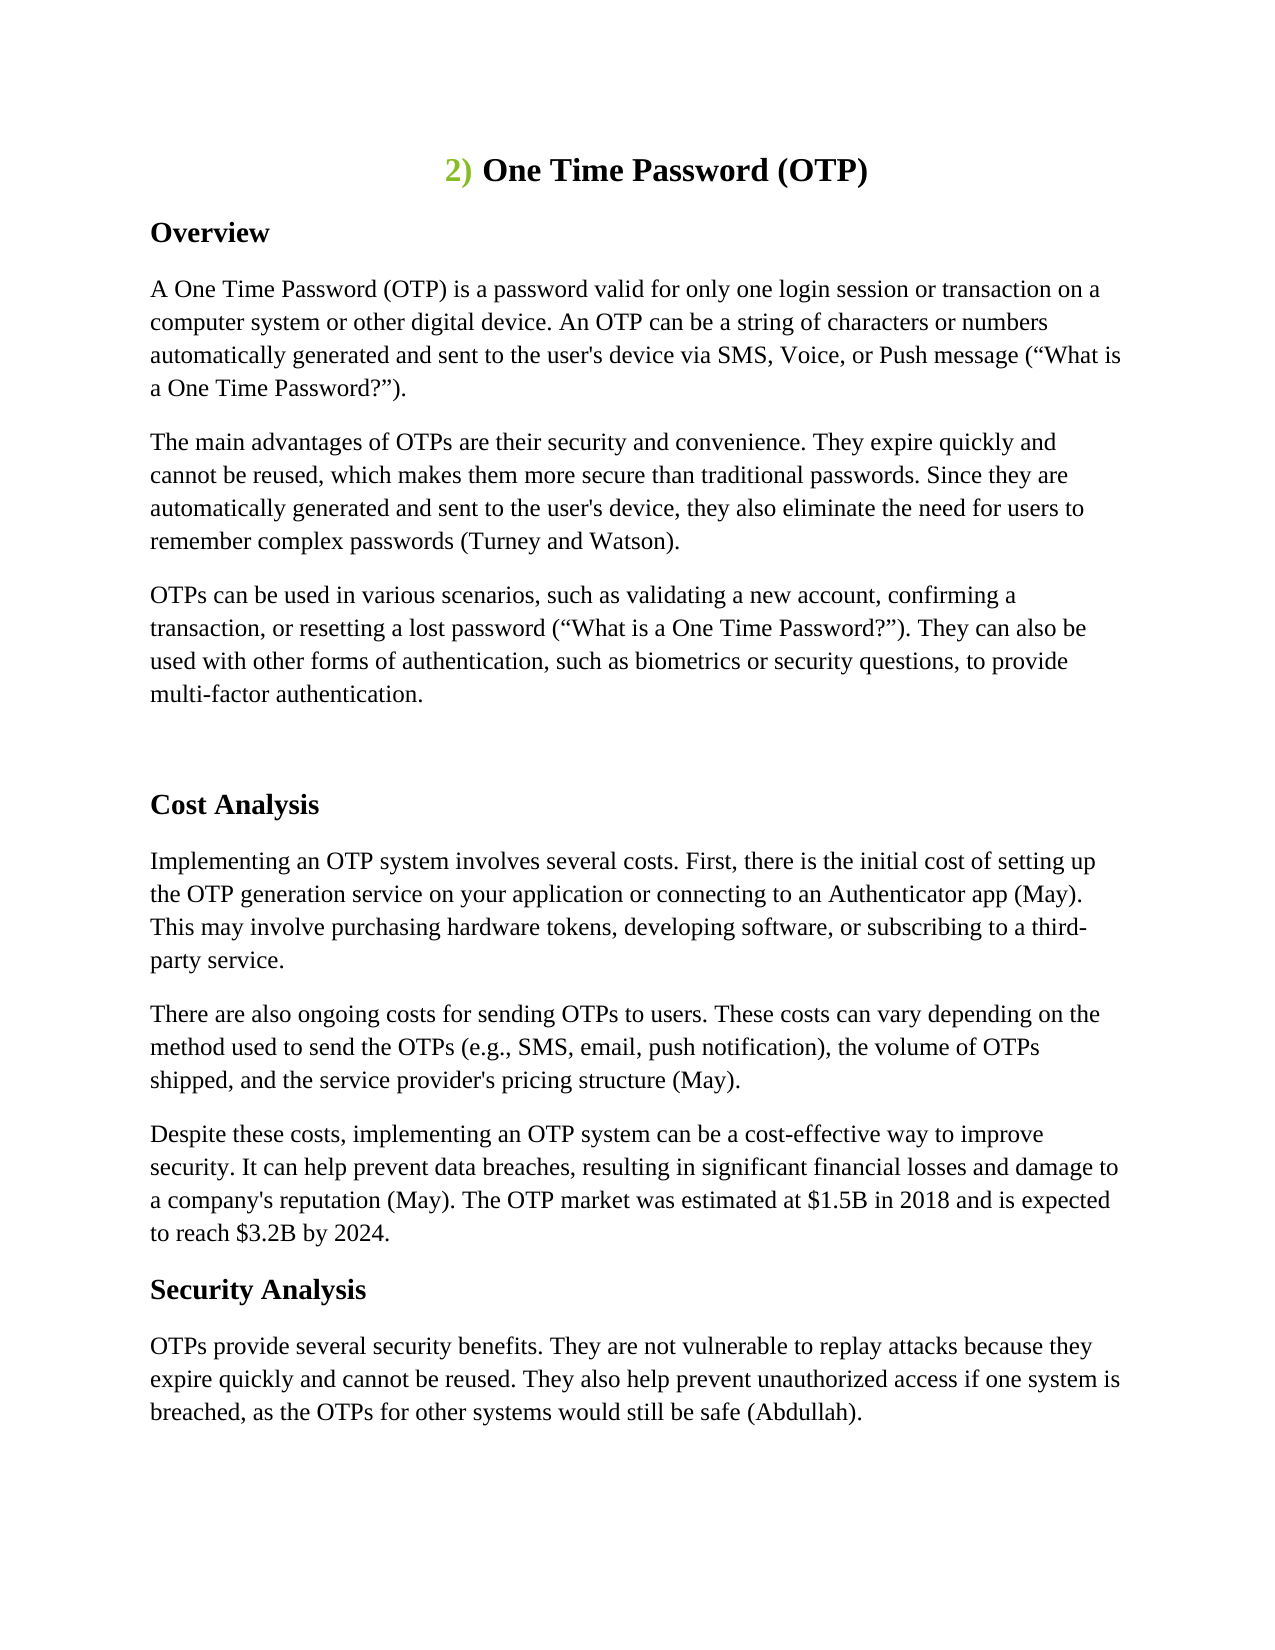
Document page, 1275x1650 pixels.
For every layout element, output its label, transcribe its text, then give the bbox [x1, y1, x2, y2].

subtitle Overview [150, 215, 1125, 248]
text Despite these costs, implementing an OTP system can be a cost-effective way to improve security. It can help prevent data breaches, resulting in significant financial losses and damage to a company's reputation (May). The OTP market was estimated at $1.5B in 2018 and is expected to reach $3.2B by 2024. [150, 1119, 1125, 1247]
text A One Time Password (OTP) is a password valid for only one login session or transaction on a computer system or other digital device. An OTP can be a string of characters or numbers automatically generated and sent to the user's device via SMS, Voice, or Push message (“What is a One Time Password?”). [150, 274, 1125, 402]
text OTPs can be used in various scenarios, such as validating a new account, confirming a transaction, or resetting a lost password (“What is a One Time Password?”). They can also be used with other forms of authentication, such as biometrics or security questions, to provide multi-factor authentication. [150, 580, 1125, 708]
text The main advantages of OTPs are their security and convenience. They expire quickly and cannot be reused, which makes them more secure than traditional passwords. Since they are automatically generated and sent to the user's device, they also eliminate the need for users to remember complex passwords (Turney and Watson). [150, 427, 1125, 555]
text OTPs provide several security benefits. They are not vulnerable to replay attacks because they expire quickly and cannot be reused. They also help prevent unauthorized access if one system is breached, as the OTPs for other systems would still be safe (Abdullah). [150, 1331, 1125, 1426]
text There are also ongoing costs for sending OTPs to users. These costs can vary depending on the method used to send the OTPs (e.g., SMS, email, push notification), the volume of OTPs shipped, and the service provider's pricing structure (May). [150, 999, 1125, 1094]
subtitle One Time Password (OTP) [187, 150, 1125, 188]
subtitle Security Analysis [150, 1272, 1125, 1306]
subtitle Cost Analysis [150, 787, 1125, 820]
text Implementing an OTP system involves several costs. First, there is the initial cost of setting up the OTP generation service on your application or connecting to an Authenticator app (May). This may involve purchasing hardware tokens, developing software, or subscribing to a third-party service. [150, 846, 1125, 974]
